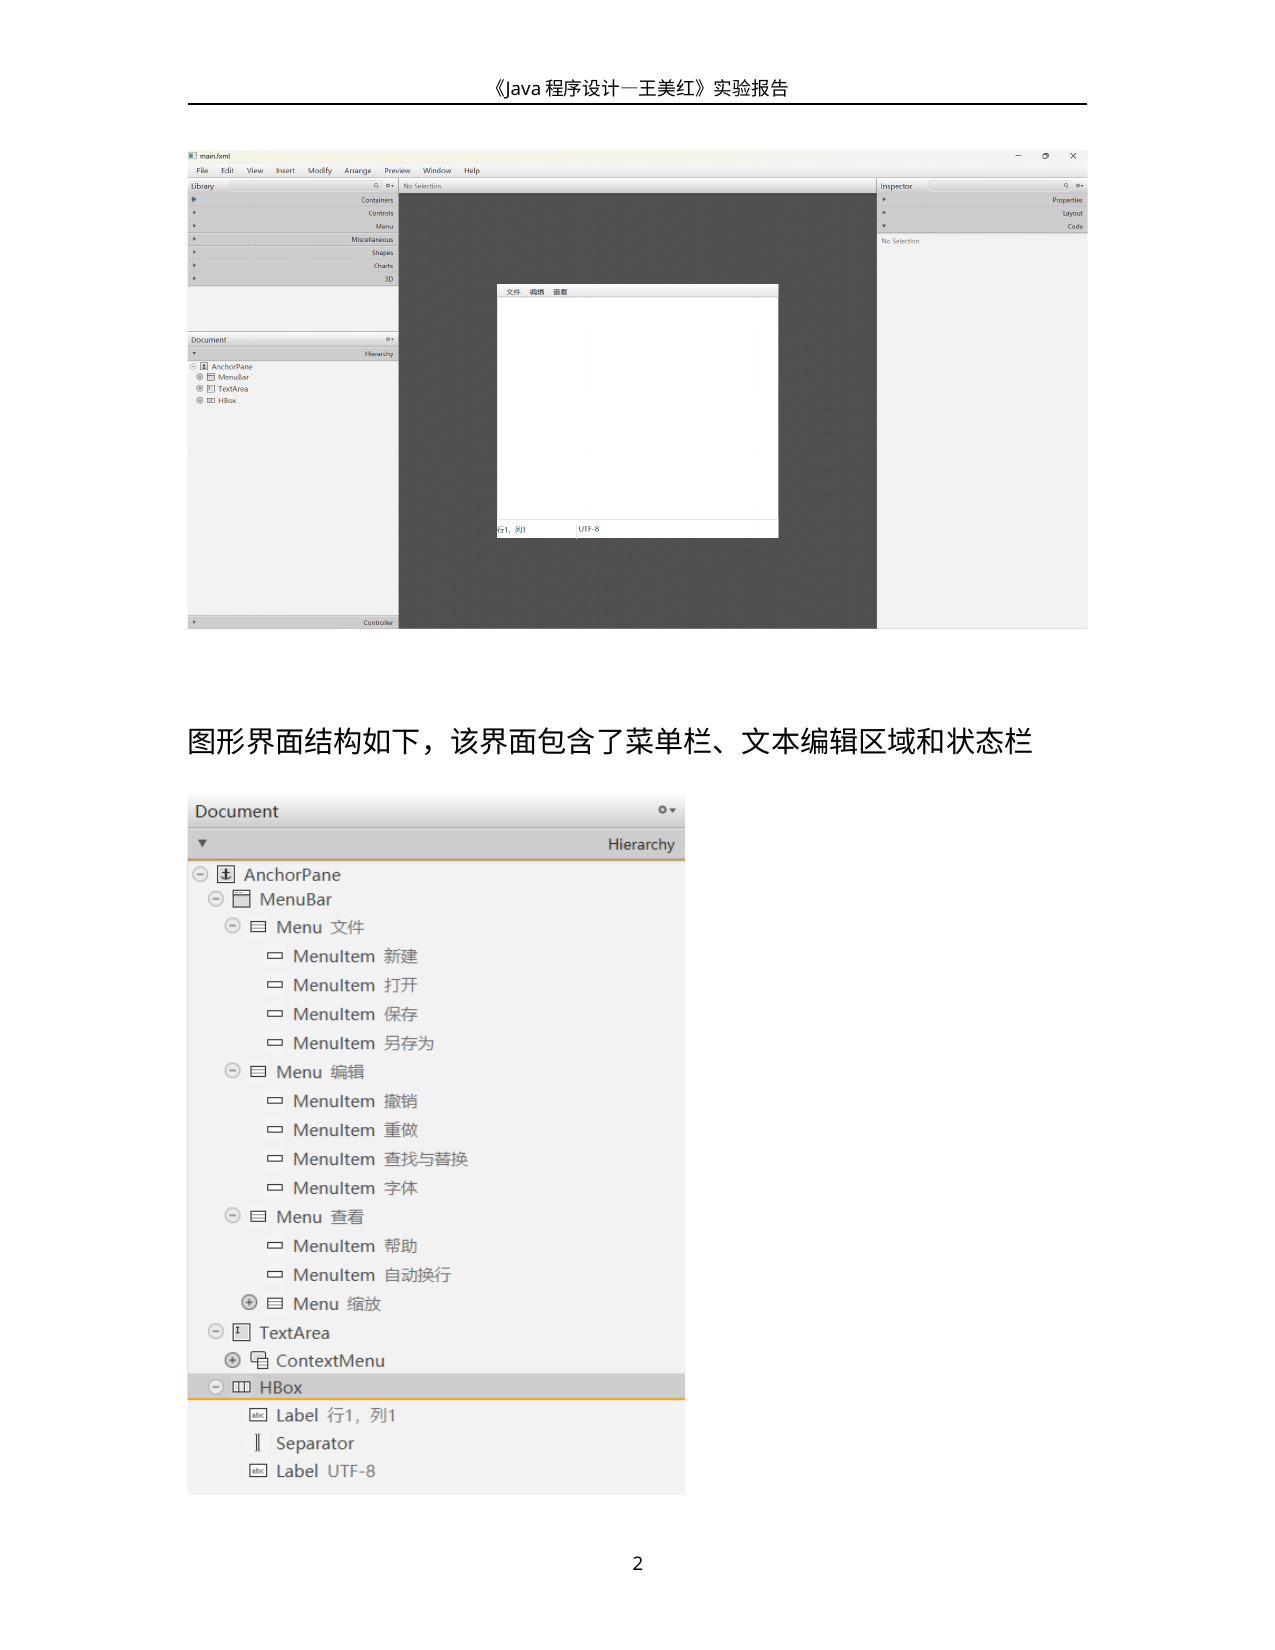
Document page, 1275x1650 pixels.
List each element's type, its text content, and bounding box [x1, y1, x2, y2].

text 图形界面结构如下，该界面包含了菜单栏、文本编辑区域和状态栏 [187, 719, 1087, 761]
picture [187, 794, 685, 1495]
picture [187, 150, 1088, 629]
